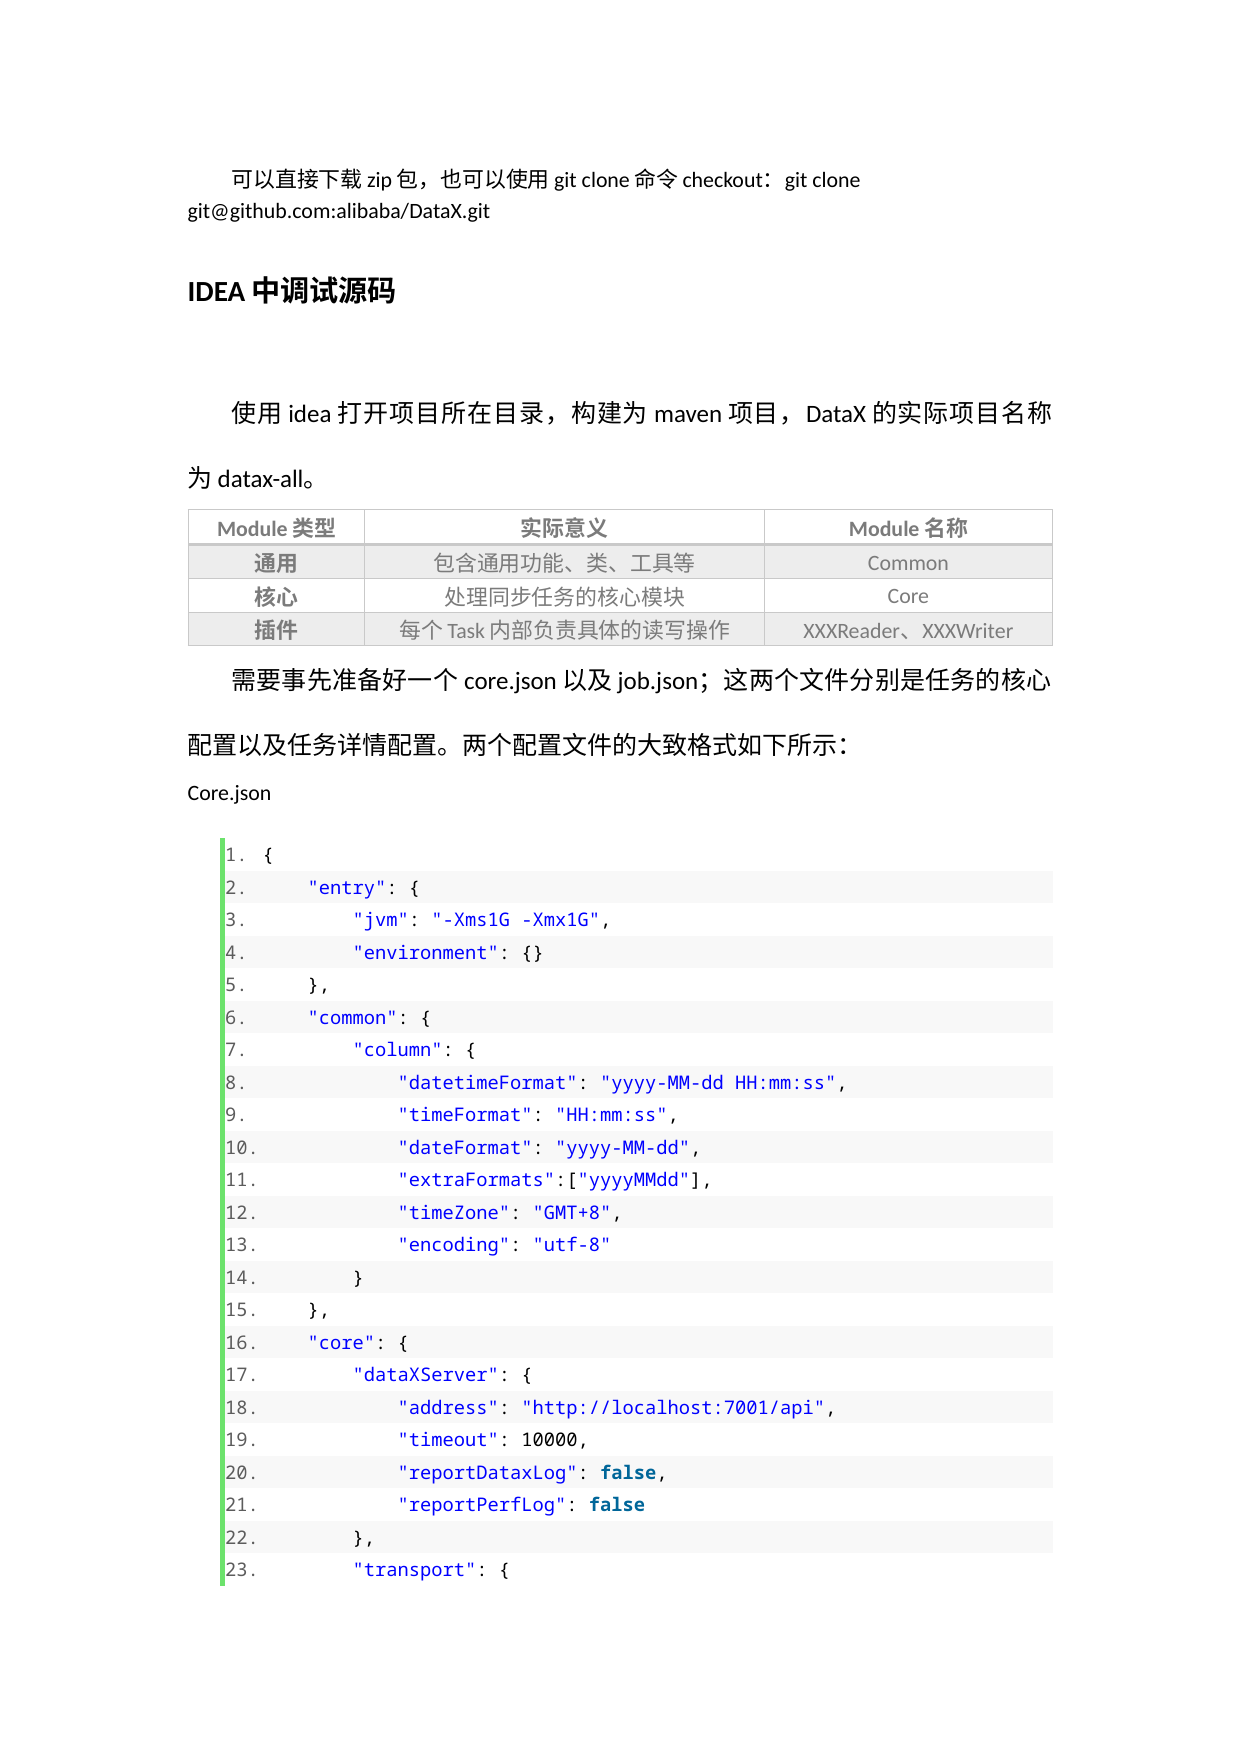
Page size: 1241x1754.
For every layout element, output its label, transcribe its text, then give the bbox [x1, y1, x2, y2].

table_header Module名称 [765, 510, 1052, 543]
list }, [225, 968, 1053, 1001]
table_cell 通用 [189, 546, 364, 578]
list "timeout": 10000, [225, 1423, 1053, 1456]
list }, [225, 1293, 1053, 1326]
list "entry": { [225, 871, 1053, 903]
table_cell XXXReader、XXXWriter [765, 613, 1052, 645]
list "environment": {} [225, 936, 1053, 968]
table_cell 插件 [189, 613, 364, 645]
list "encoding": "utf-8" [225, 1228, 1053, 1261]
table_cell 处理同步任务的核心模块 [365, 579, 764, 612]
text 使用idea打开项目所在目录，构建为maven项目，DataX的实际项目名称为datax-all。 [187, 379, 1053, 509]
list "column": { [225, 1033, 1053, 1066]
table_header 实际意义 [365, 510, 764, 543]
text 需要事先准备好一个core.json以及job.json；这两个文件分别是任务的核心配置以及任务详情配置。两个配置文件的大致格式如下所示： [187, 646, 1053, 776]
list "extraFormats":["yyyyMMdd"], [225, 1163, 1053, 1196]
list "address": "http://localhost:7001/api", [225, 1391, 1053, 1423]
text Core.json [187, 776, 1053, 809]
list "dateFormat": "yyyy-MM-dd", [225, 1131, 1053, 1163]
table_cell 每个Task内部负责具体的读写操作 [365, 613, 764, 645]
list }, [225, 1521, 1053, 1553]
list "datetimeFormat": "yyyy-MM-dd HH:mm:ss", [225, 1066, 1053, 1098]
list "reportPerfLog": false [225, 1488, 1053, 1521]
list "jvm": "-Xms1G -Xmx1G", [225, 903, 1053, 936]
list "timeFormat": "HH:mm:ss", [225, 1098, 1053, 1131]
list } [225, 1261, 1053, 1293]
list "timeZone": "GMT+8", [225, 1196, 1053, 1228]
list "core": { [225, 1326, 1053, 1358]
table_cell 核心 [189, 579, 364, 612]
list "reportDataxLog": false, [225, 1456, 1053, 1488]
table_cell 包含通用功能、类、工具等 [365, 546, 764, 578]
subtitle IDEA中调试源码 [187, 256, 1053, 321]
list "dataXServer": { [225, 1358, 1053, 1391]
list "common": { [225, 1001, 1053, 1033]
table_header Module类型 [189, 510, 364, 543]
text 可以直接下载zip包，也可以使用git clone命令checkout：git clone git@github.com:alibaba/DataX.git [187, 162, 1053, 227]
list "transport": { [225, 1553, 1053, 1586]
table_cell Common [765, 546, 1052, 578]
table_cell Core [765, 579, 1052, 612]
list { [225, 838, 1053, 871]
